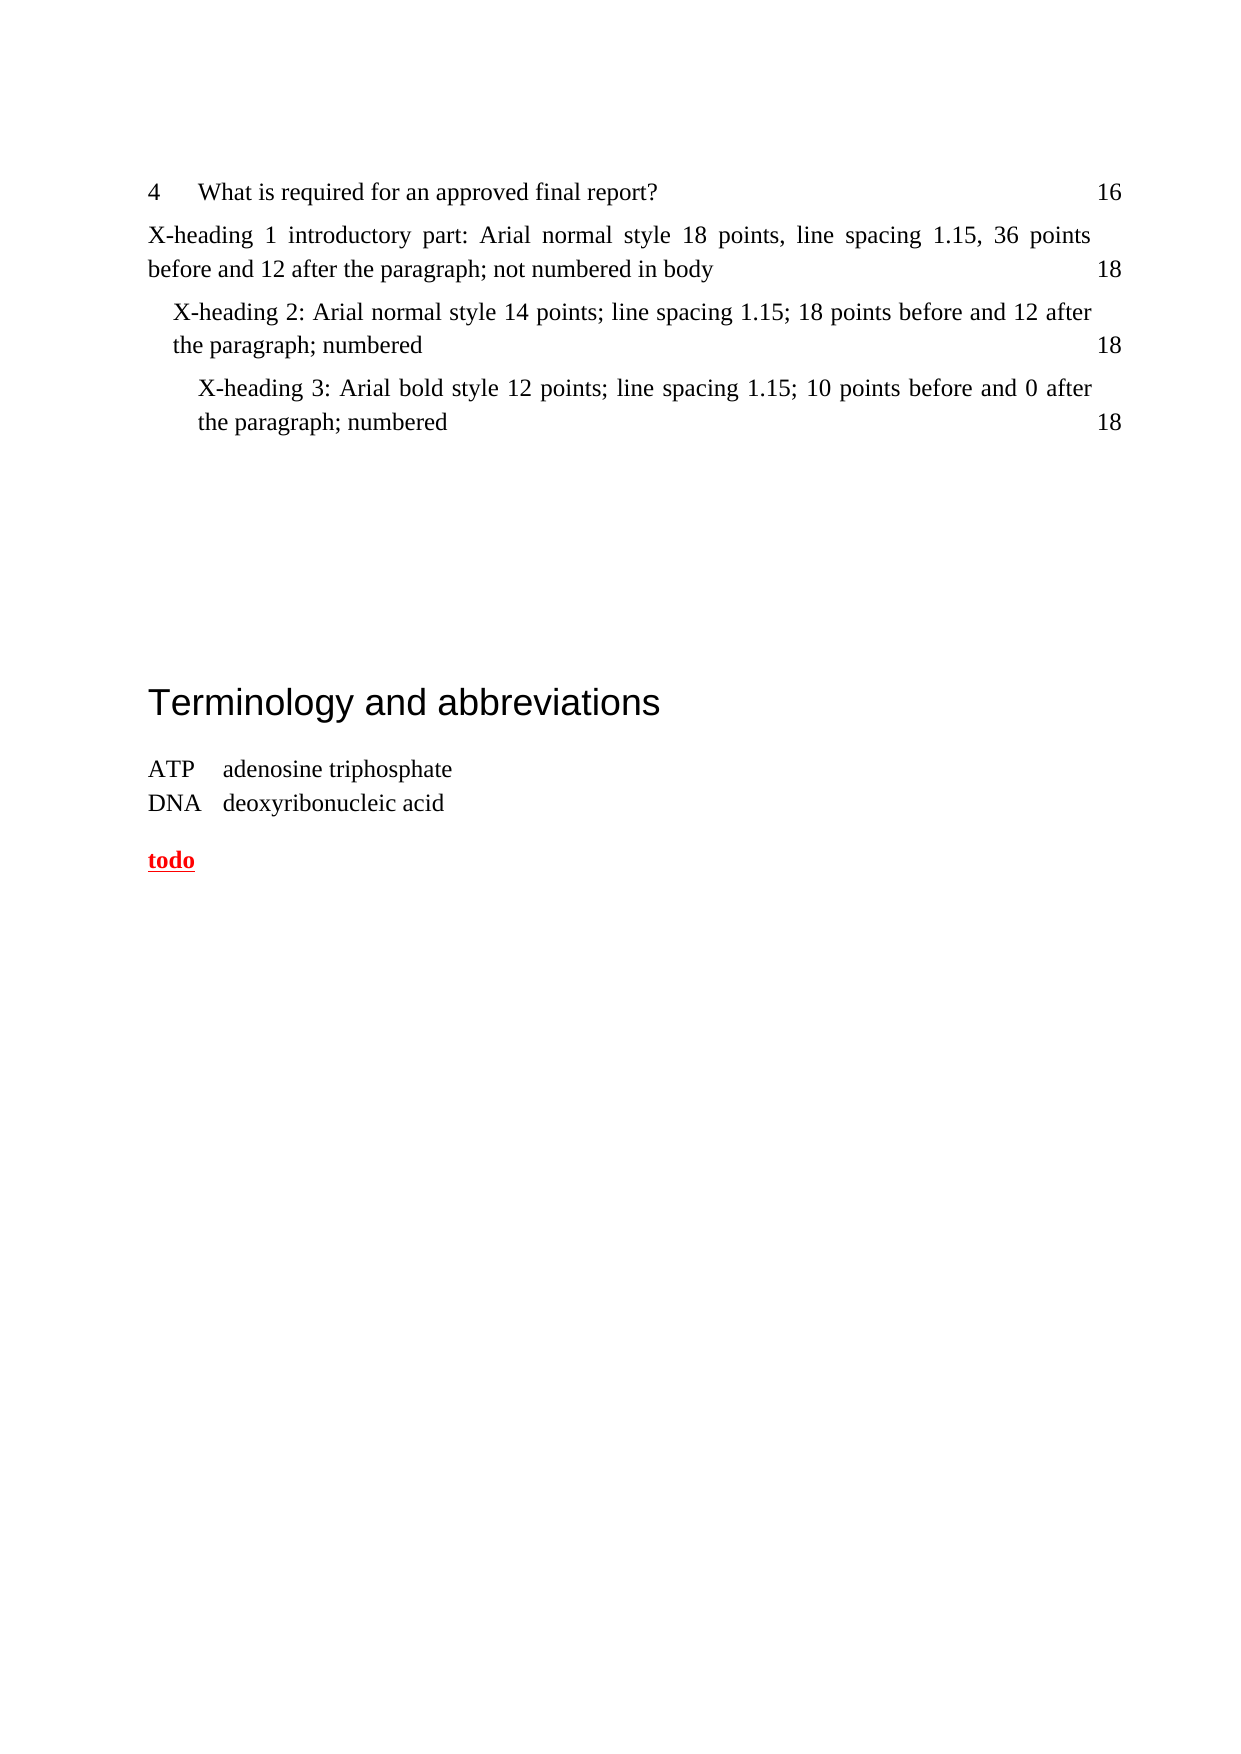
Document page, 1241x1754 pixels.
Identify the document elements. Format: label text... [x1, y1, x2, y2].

text ATP adenosine triphosphate DNA deoxyribonucleic acid [148, 754, 1092, 816]
text todo [148, 846, 1092, 874]
subtitle Terminology and abbreviations [148, 680, 1092, 723]
